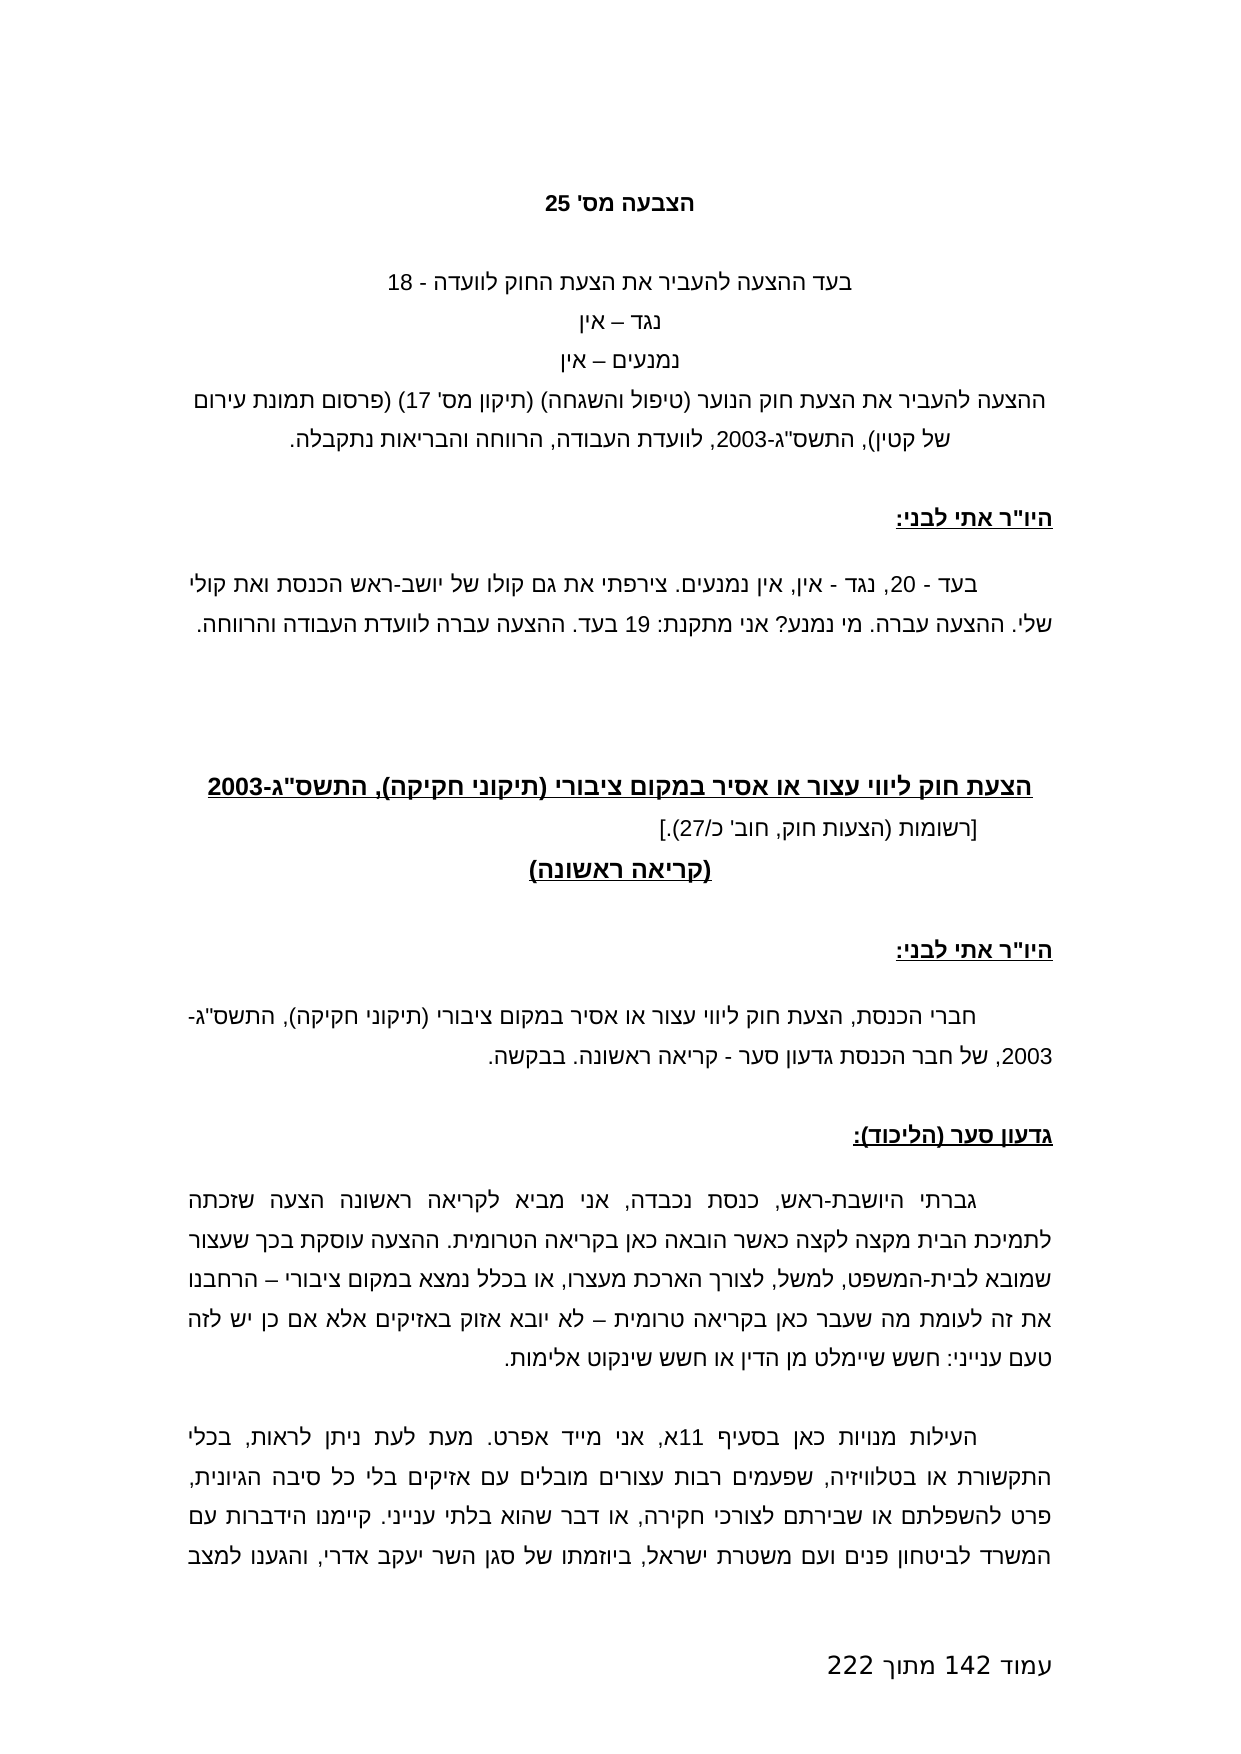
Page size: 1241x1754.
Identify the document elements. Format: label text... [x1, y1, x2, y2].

text הצבעה מס' 25 [187, 189, 1053, 216]
text היו"ר אתי לבני: [187, 505, 1053, 532]
text גברתי היושבת-ראש, כנסת נכבדה, אני מביא לקריאה ראשונה הצעה שזכתה לתמיכת הבית מקצה לקצה כאשר הובאה כאן בקריאה הטרומית. ההצעה עוסקת בכך שעצור שמובא לבית-המשפט, למשל, לצורך הארכת מעצרו, או בכלל נמצא במקום ציבורי – הרחבנו את זה לעומת מה שעבר כאן בקריאה טרומית – לא יובא אזוק באזיקים אלא אם כן יש לזה טעם ענייני: חשש שיימלט מן הדין או חשש שינקוט אלימות. [187, 1187, 1053, 1372]
text [רשומות (הצעות חוק, חוב' כ/27).] [187, 815, 1053, 842]
text בעד - 20, נגד - אין, אין נמנעים. צירפתי את גם קולו של יושב-ראש הכנסת ואת קולי שלי. ההצעה עברה. מי נמנע? אני מתקנת: 19 בעד. ההצעה עברה לוועדת העבודה והרווחה. [187, 571, 1053, 637]
text חברי הכנסת, הצעת חוק ליווי עצור או אסיר במקום ציבורי (תיקוני חקיקה), התשס"ג-2003, של חבר הכנסת גדעון סער - קריאה ראשונה. בבקשה. [187, 1003, 1053, 1069]
text נמנעים – אין [187, 347, 1053, 374]
text בעד ההצעה להעביר את הצעת החוק לוועדה - 18 [187, 268, 1053, 295]
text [187, 1424, 1053, 1569]
text הצעת חוק ליווי עצור או אסיר במקום ציבורי (תיקוני חקיקה), התשס"ג-2003 [187, 772, 1053, 801]
text היו"ר אתי לבני: [187, 937, 1053, 964]
text גדעון סער (הליכוד): [187, 1122, 1053, 1148]
text (קריאה ראשונה) [187, 855, 1053, 883]
text נגד – אין [187, 308, 1053, 334]
text ההצעה להעביר את הצעת חוק הנוער (טיפול והשגחה) (תיקון מס' 17) (פרסום תמונת עירום של קטין), התשס"ג-2003, לוועדת העבודה, הרווחה והבריאות נתקבלה. [187, 387, 1053, 453]
